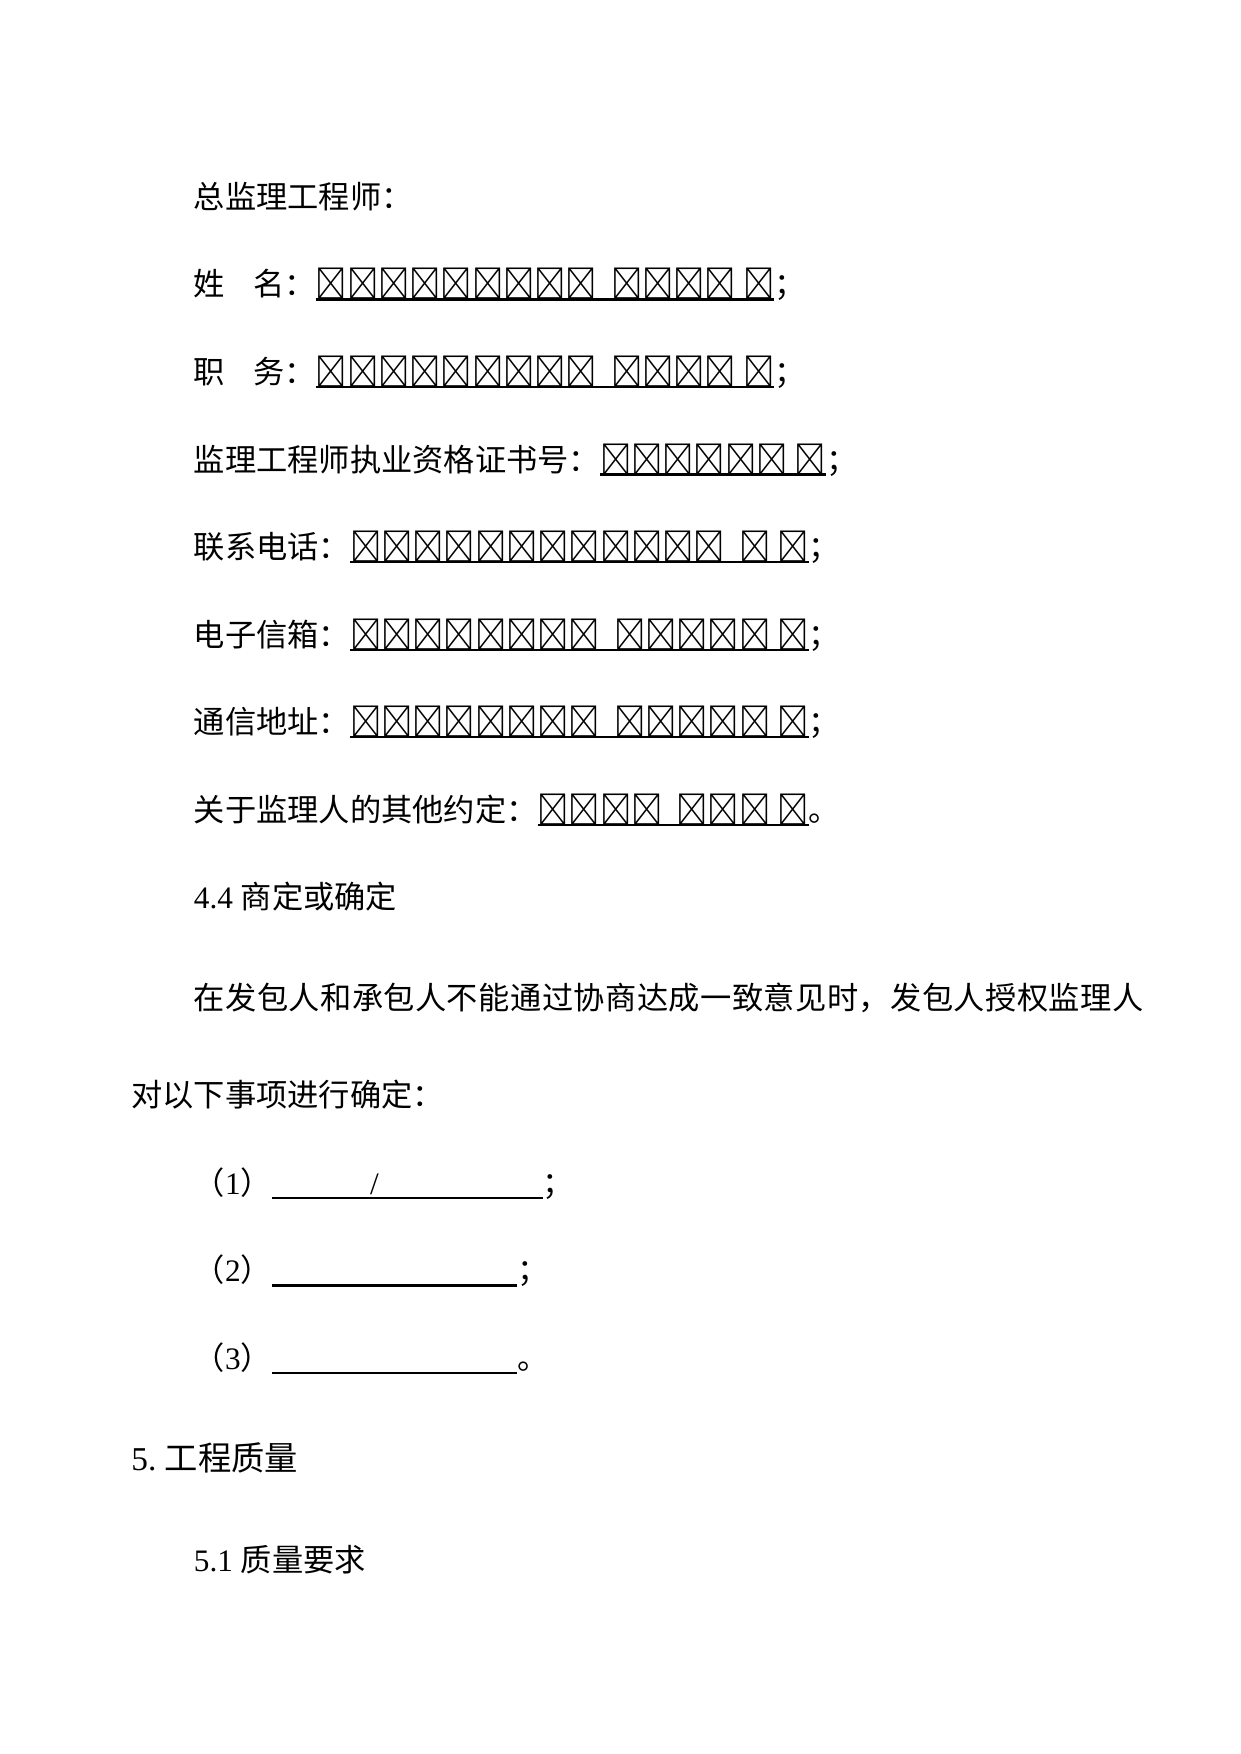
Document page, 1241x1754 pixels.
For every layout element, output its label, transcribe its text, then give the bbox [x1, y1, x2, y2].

text 通信地址：  ； [131, 688, 1144, 753]
text 5. 工程质量 [131, 1423, 1144, 1488]
text 职 务：  ； [131, 337, 1144, 402]
text 关于监理人的其他约定：  。 [131, 775, 1144, 840]
text 总监理工程师： [131, 162, 1144, 227]
text 在发包人和承包人不能通过协商达成一致意见时，发包人授权监理人对以下事项进行确定： [131, 963, 1144, 1125]
text 联系电话：  ； [131, 512, 1144, 577]
text （3） 。 [131, 1323, 1144, 1388]
text 监理工程师执业资格证书号： ； [131, 425, 1144, 490]
text 电子信箱：  ； [131, 600, 1144, 665]
text 5.1 质量要求 [131, 1525, 1144, 1590]
text 姓 名：  ； [131, 249, 1144, 314]
text （2） ； [131, 1236, 1144, 1301]
text 4.4 商定或确定 [131, 863, 1144, 928]
text （1） / ； [131, 1148, 1144, 1213]
